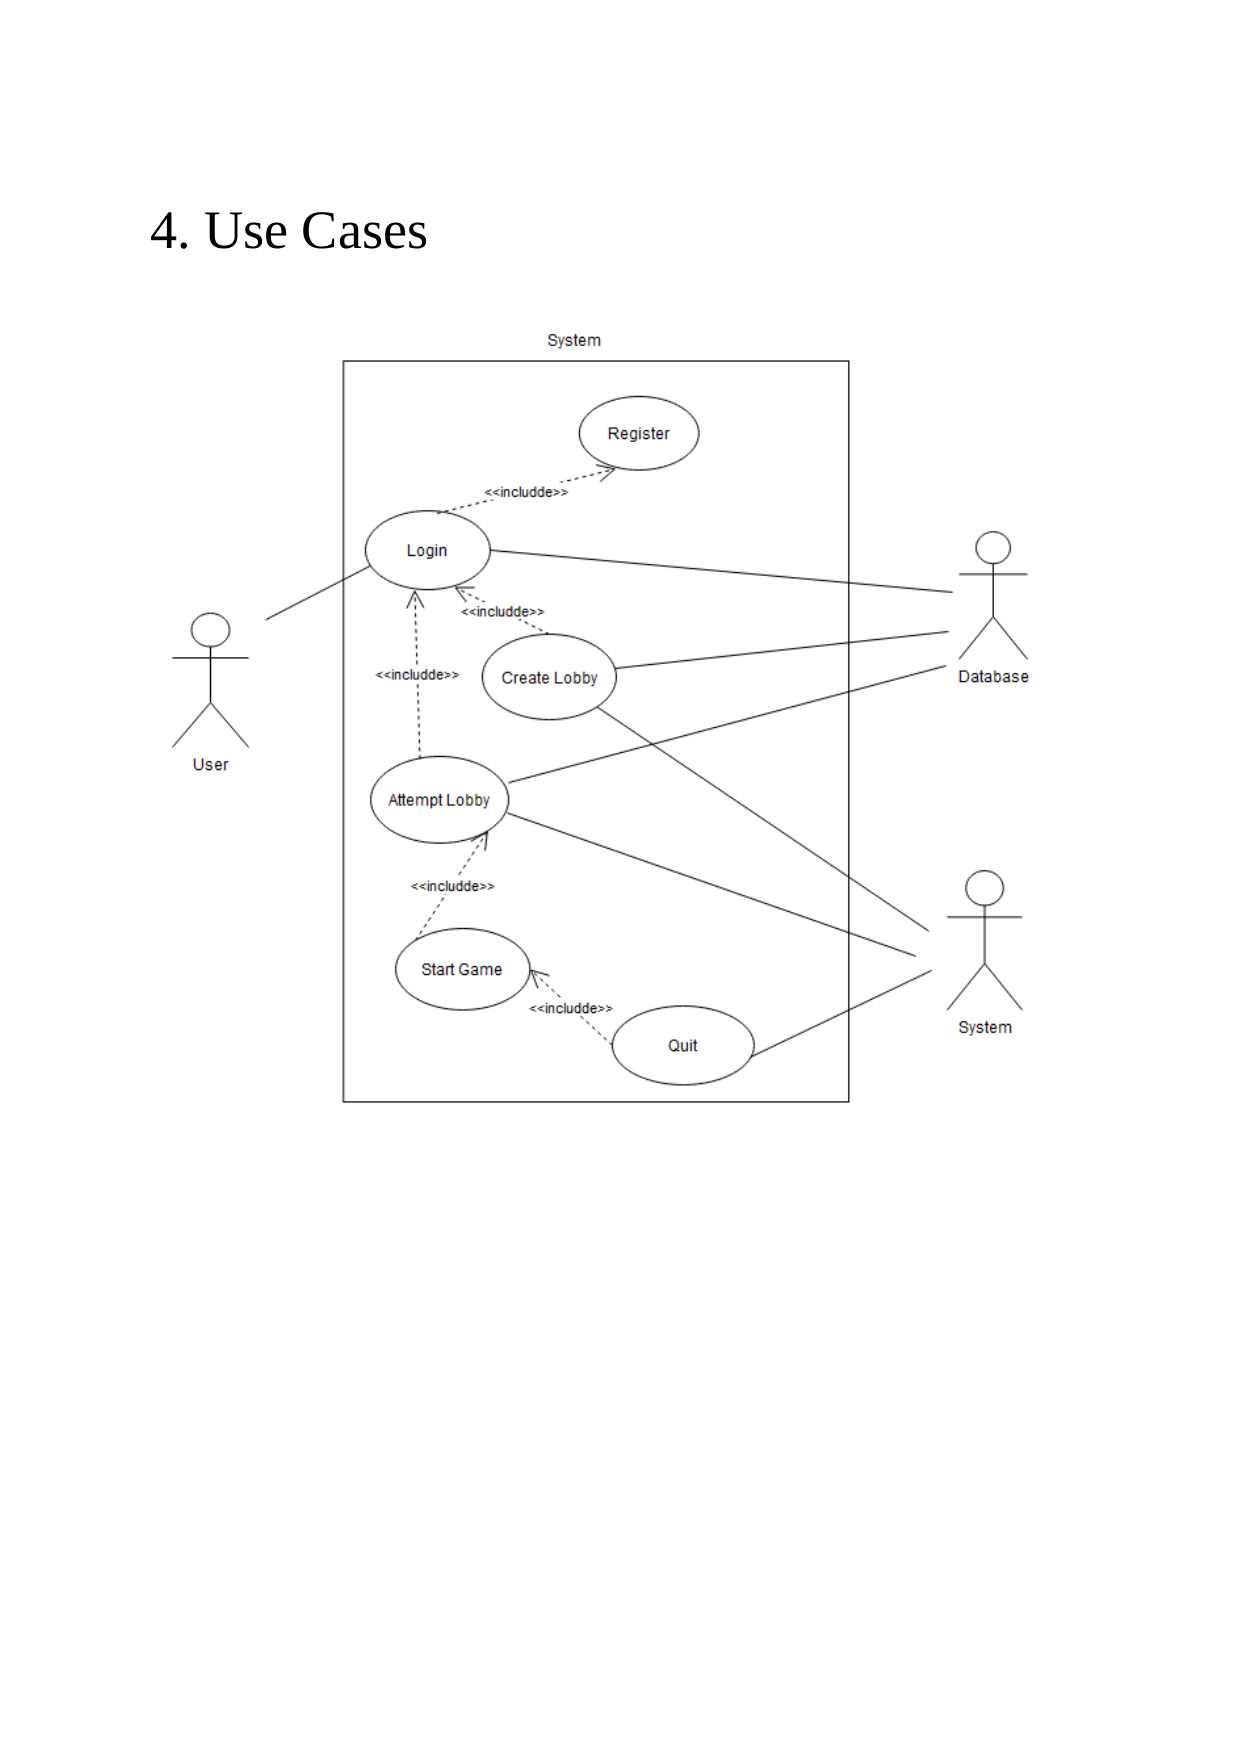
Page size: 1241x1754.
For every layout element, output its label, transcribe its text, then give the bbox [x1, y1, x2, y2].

text 4. Use Cases [150, 198, 1090, 260]
